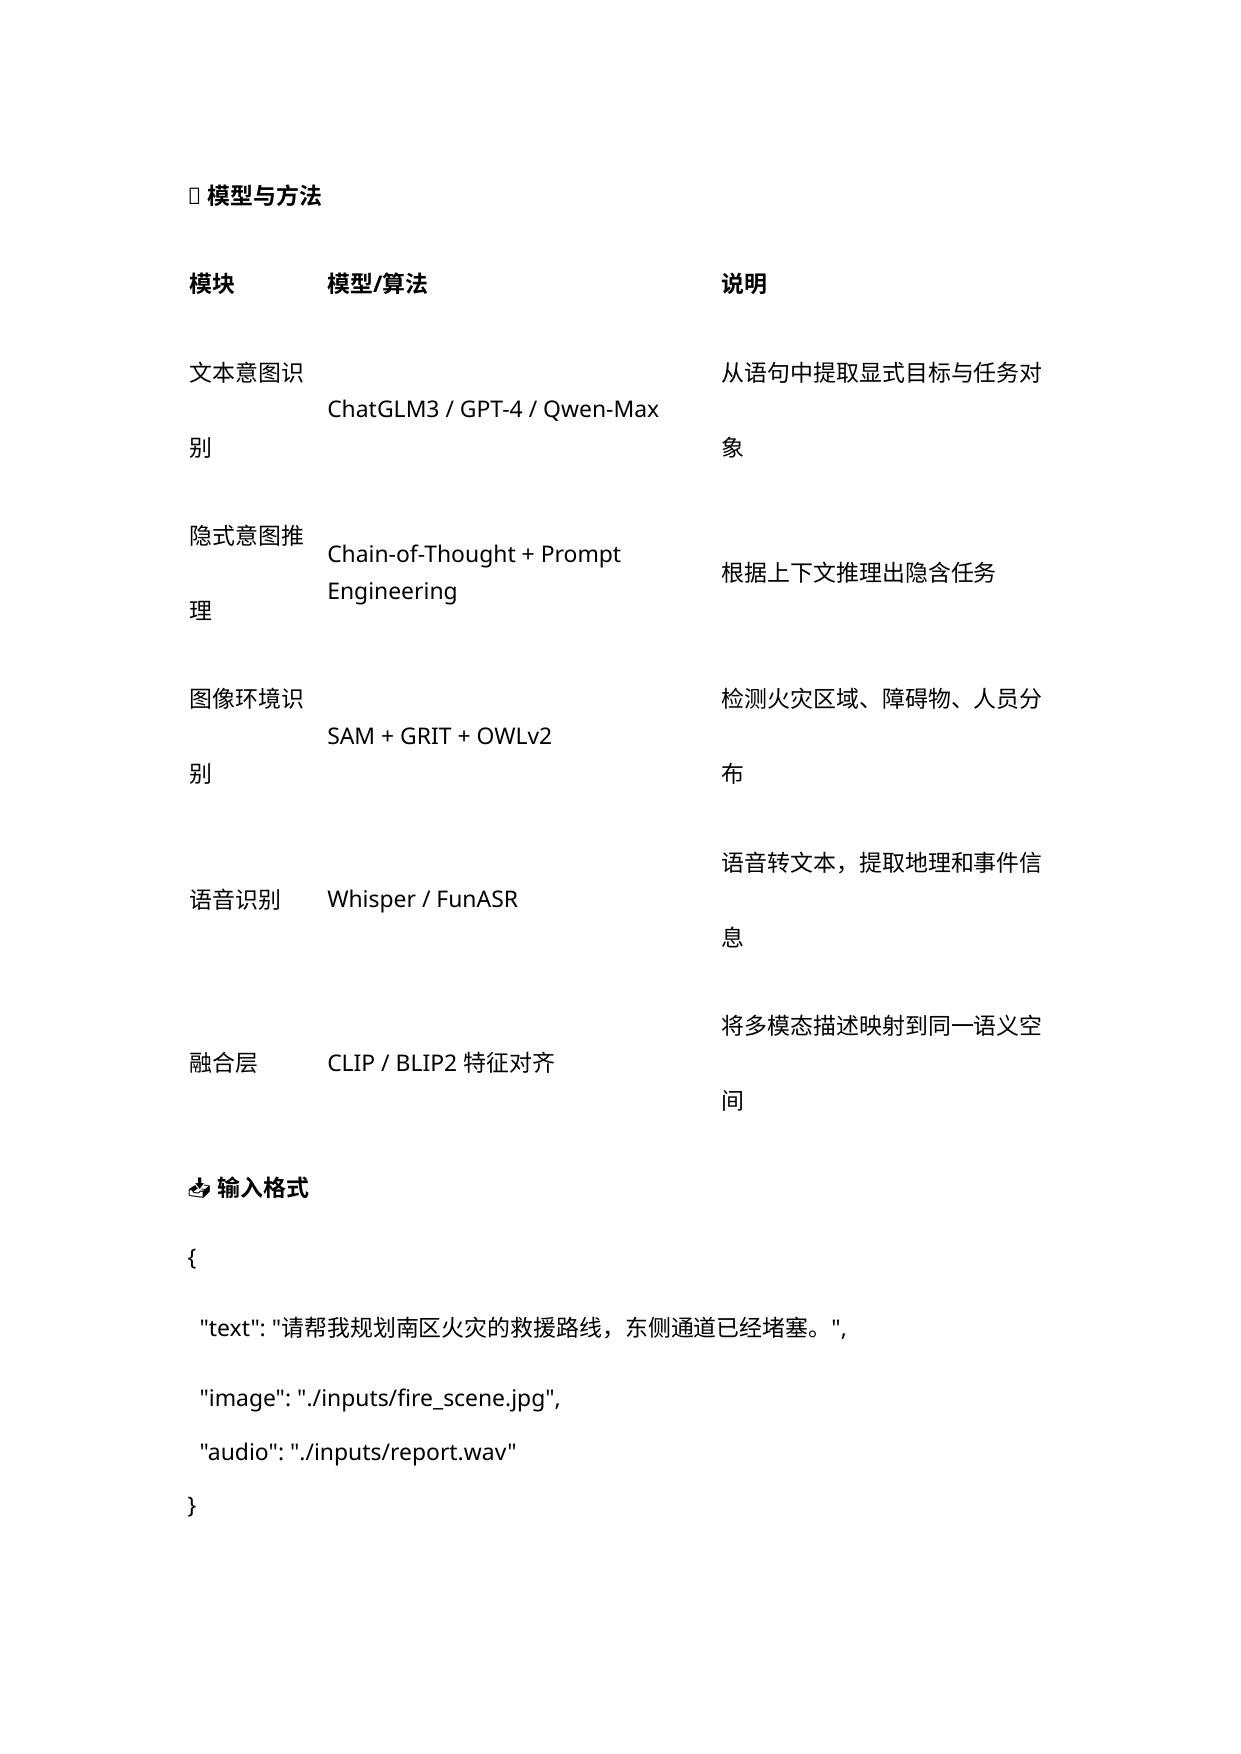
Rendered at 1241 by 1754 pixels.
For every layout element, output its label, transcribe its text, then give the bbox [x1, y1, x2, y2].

table_cell 检测火灾区域、障碍物、人员分布 [720, 664, 1053, 827]
table_cell SAM + GRIT + OWLv2 [325, 664, 720, 827]
table_header 说明 [720, 249, 1053, 337]
table_cell Whisper / FunASR [325, 827, 720, 991]
table_cell 文本意图识别 [188, 337, 325, 501]
text 📥 输入格式 [187, 1154, 1053, 1219]
table_cell 语音识别 [188, 827, 325, 991]
text { [187, 1241, 1053, 1273]
table_cell 根据上下文推理出隐含任务 [720, 501, 1053, 664]
text "audio": "./inputs/report.wav" [187, 1435, 1053, 1467]
text } [187, 1489, 1053, 1521]
table_header 模块 [188, 249, 325, 337]
table_cell 图像环境识别 [188, 664, 325, 827]
table_cell CLIP / BLIP2 特征对齐 [325, 991, 720, 1154]
table_cell 融合层 [188, 991, 325, 1154]
table_cell 从语句中提取显式目标与任务对象 [720, 337, 1053, 501]
table_cell Chain-of-Thought + Prompt Engineering [325, 501, 720, 664]
table_cell ChatGLM3 / GPT-4 / Qwen-Max [325, 337, 720, 501]
text "image": "./inputs/fire_scene.jpg", [187, 1381, 1053, 1414]
table_cell 隐式意图推理 [188, 501, 325, 664]
table_header 模型/算法 [325, 249, 720, 337]
table_cell 语音转文本，提取地理和事件信息 [720, 827, 1053, 991]
text "text": "请帮我规划南区火灾的救援路线，东侧通道已经堵塞。", [187, 1294, 1053, 1359]
text 🧠 模型与方法 [187, 162, 1053, 227]
table_cell 将多模态描述映射到同一语义空间 [720, 991, 1053, 1154]
